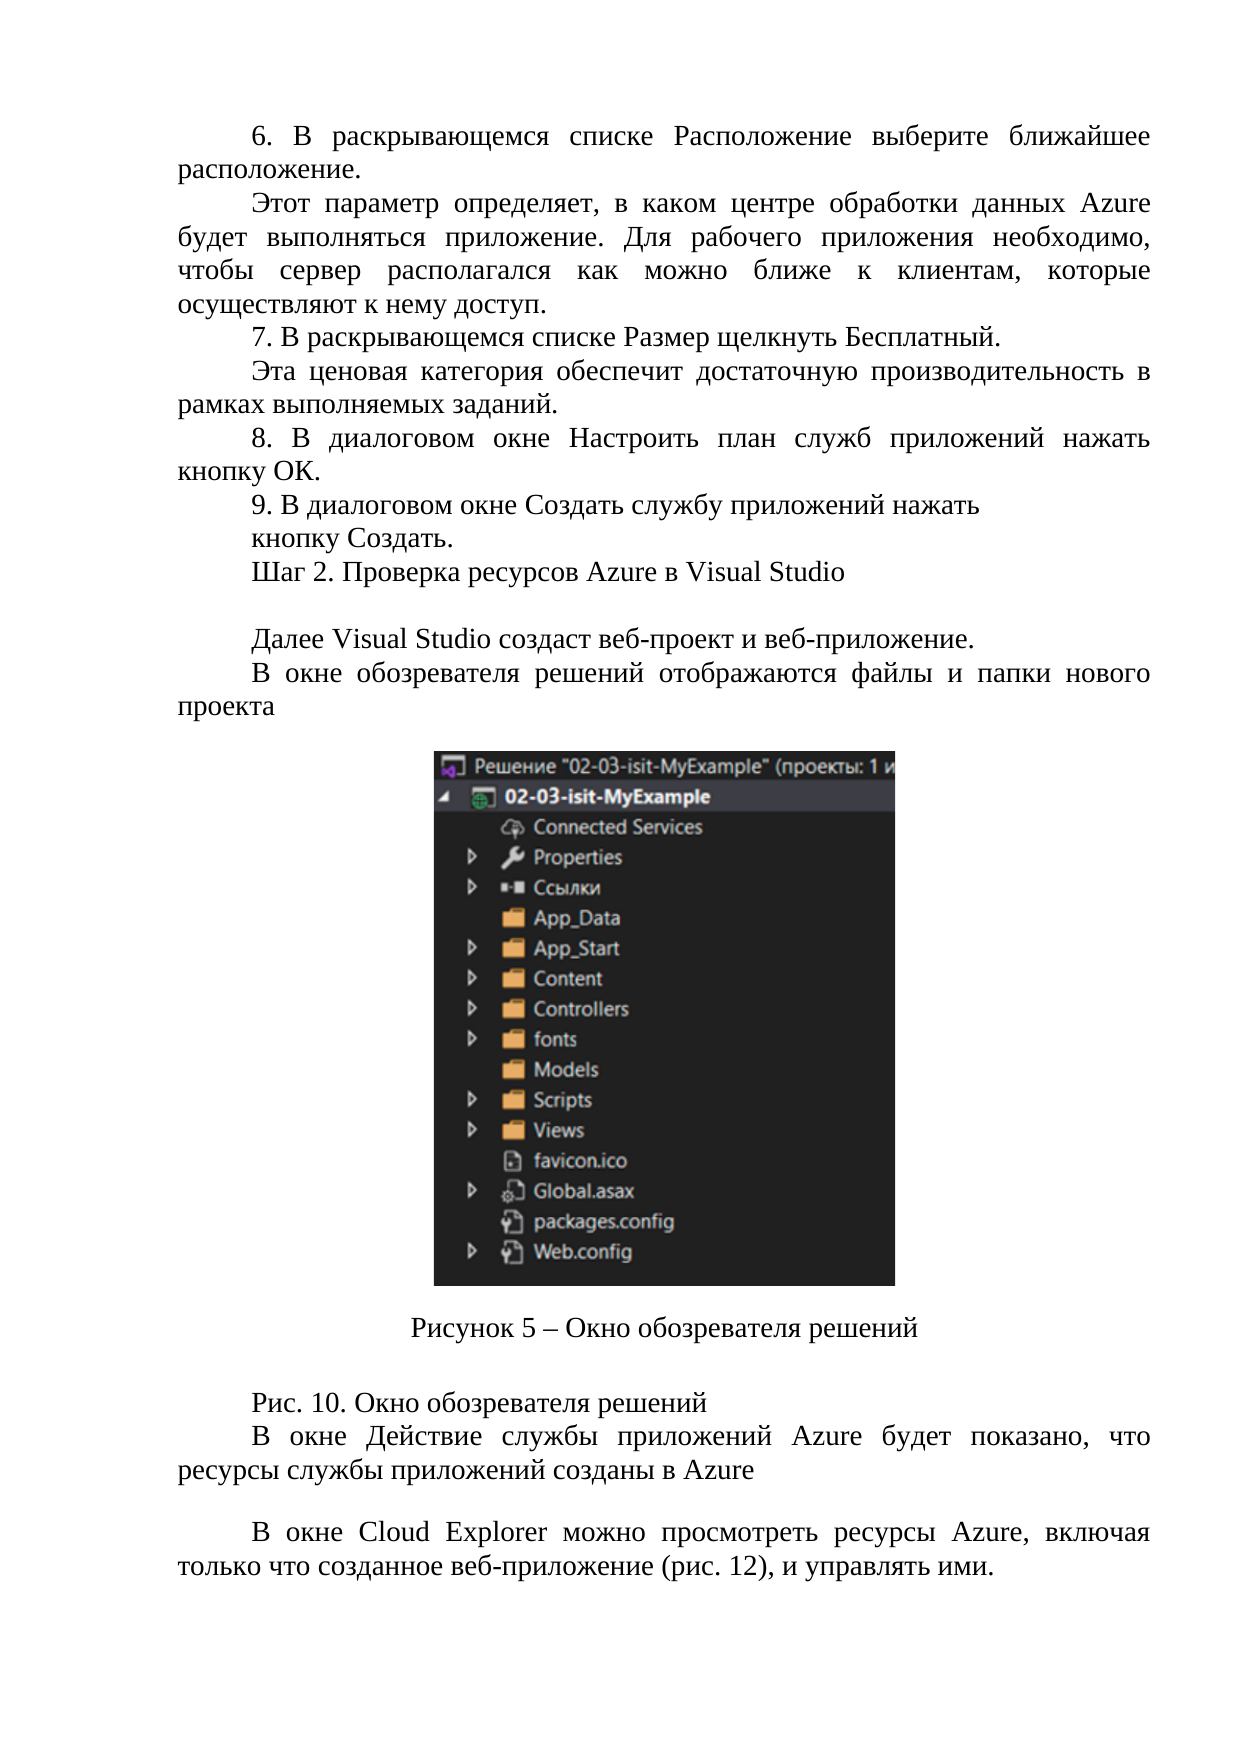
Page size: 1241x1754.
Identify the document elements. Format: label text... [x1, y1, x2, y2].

text Этот параметр определяет, в каком центре обработки данных Azure будет выполняться приложение. Для рабочего приложения необходимо, чтобы сервер располагался как можно ближе к клиентам, которые осуществляют к нему доступ. [177, 185, 1152, 319]
text Рисунок 5 – Окно обозревателя решений [177, 1310, 1152, 1344]
text В окне Действие службы приложений Azure будет показано, что ресурсы службы приложений созданы в Azure [177, 1418, 1152, 1486]
text Шаг 2. Проверка ресурсов Azure в Visual Studio [177, 554, 1152, 588]
text кнопку Создать. [177, 521, 1152, 554]
text 9. В диалоговом окне Создать службу приложений нажать [177, 487, 1152, 521]
text 7. В раскрывающемся списке Размер щелкнуть Бесплатный. [177, 319, 1152, 353]
text 6. В раскрывающемся списке Расположение выберите ближайшее расположение. [177, 118, 1152, 185]
text 8. В диалоговом окне Настроить план служб приложений нажать кнопку ОК. [177, 420, 1152, 487]
text В окне обозревателя решений отображаются файлы и папки нового проекта [177, 655, 1152, 722]
text В окне Cloud Explorer можно просмотреть ресурсы Azure, включая только что созданное веб-приложение (рис. 12), и управлять ими. [177, 1514, 1152, 1581]
text Далее Visual Studio создаст веб-проект и веб-приложение. [177, 621, 1152, 655]
text Эта ценовая категория обеспечит достаточную производительность в рамках выполняемых заданий. [177, 353, 1152, 420]
picture [433, 751, 896, 1286]
text Рис. 10. Окно обозревателя решений [177, 1385, 1152, 1418]
